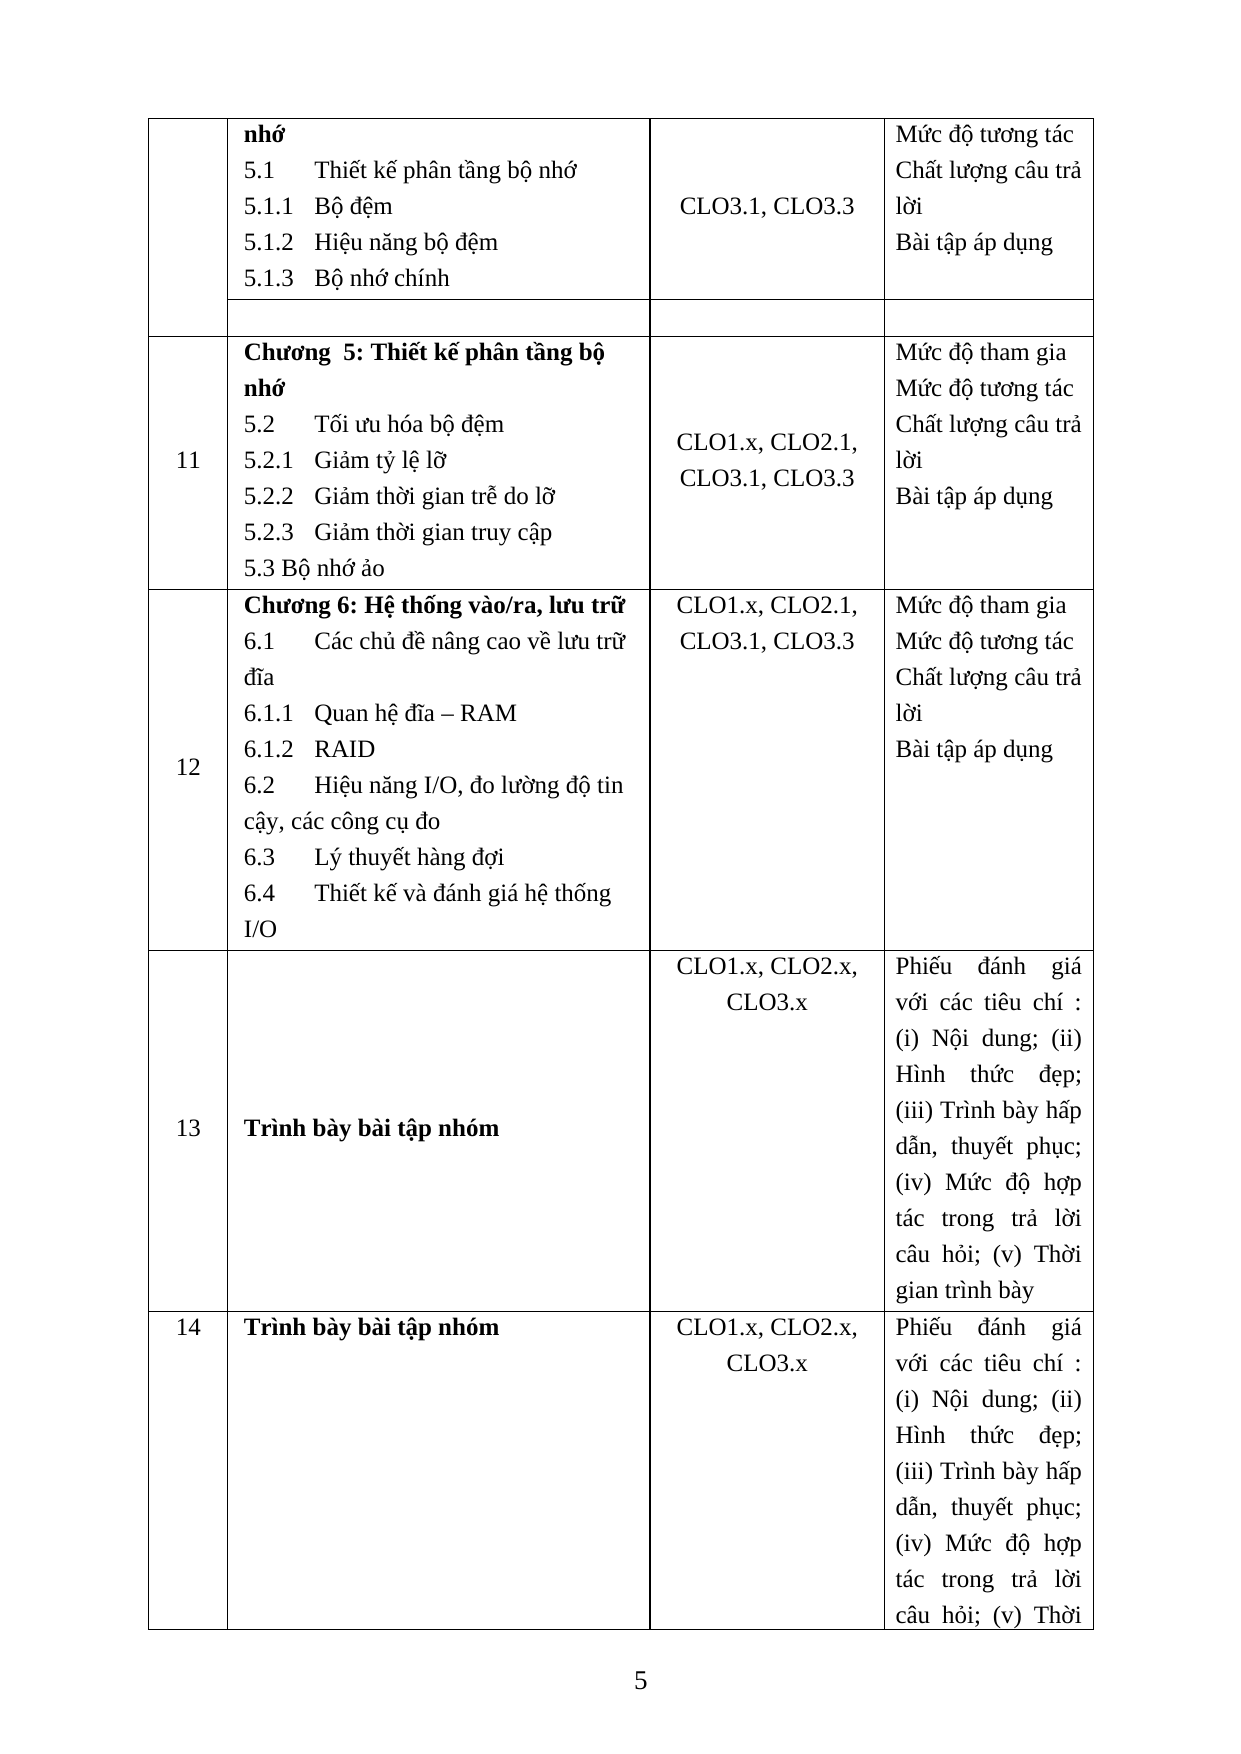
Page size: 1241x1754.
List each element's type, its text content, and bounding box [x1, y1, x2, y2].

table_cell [228, 1312, 649, 1628]
table_cell CLO1.x, CLO2.1, CLO3.1, CLO3.3 [651, 590, 884, 950]
table_cell Chương 6: Hệ thống vào/ra, lưu trữ 6.1 Các chủ đề nâng cao về lưu trữ đĩa 6.1.1 Quan hệ đĩa – RAM 6.1.2 RAID 6.2 Hiệu năng I/O, đo lường độ tin cậy, các công cụ đo 6.3 Lý thuyết hàng đợi 6.4 Thiết kế và đánh giá hệ thống I/O [228, 590, 649, 950]
table_cell 10 [149, 119, 227, 336]
table_cell Mức độ tham gia Mức độ tương tác Chất lượng câu trả lời Bài tập áp dụng [885, 590, 1093, 950]
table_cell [651, 119, 884, 299]
table_cell 14 [149, 1312, 227, 1628]
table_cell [228, 119, 649, 299]
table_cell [885, 119, 1093, 299]
table_cell 12 [149, 590, 227, 950]
table_cell 11 [149, 337, 227, 589]
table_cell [885, 1312, 1093, 1628]
table_cell 13 [149, 951, 227, 1311]
table_cell CLO1.x, CLO2.x, CLO3.x [651, 951, 884, 1311]
table_cell [228, 300, 649, 336]
table_cell CLO1.x, CLO2.1, CLO3.1, CLO3.3 [651, 337, 884, 589]
table_cell [885, 300, 1093, 336]
table_cell Trình bày bài tập nhóm [228, 951, 649, 1311]
table_cell Mức độ tham gia Mức độ tương tác Chất lượng câu trả lời Bài tập áp dụng [885, 337, 1093, 589]
table_cell [651, 300, 884, 336]
table_cell Chương 5: Thiết kế phân tầng bộ nhớ 5.2 Tối ưu hóa bộ đệm 5.2.1 Giảm tỷ lệ lỡ 5.2.2 Giảm thời gian trễ do lỡ 5.2.3 Giảm thời gian truy cập 5.3 Bộ nhớ ảo [228, 337, 649, 589]
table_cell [651, 1312, 884, 1628]
